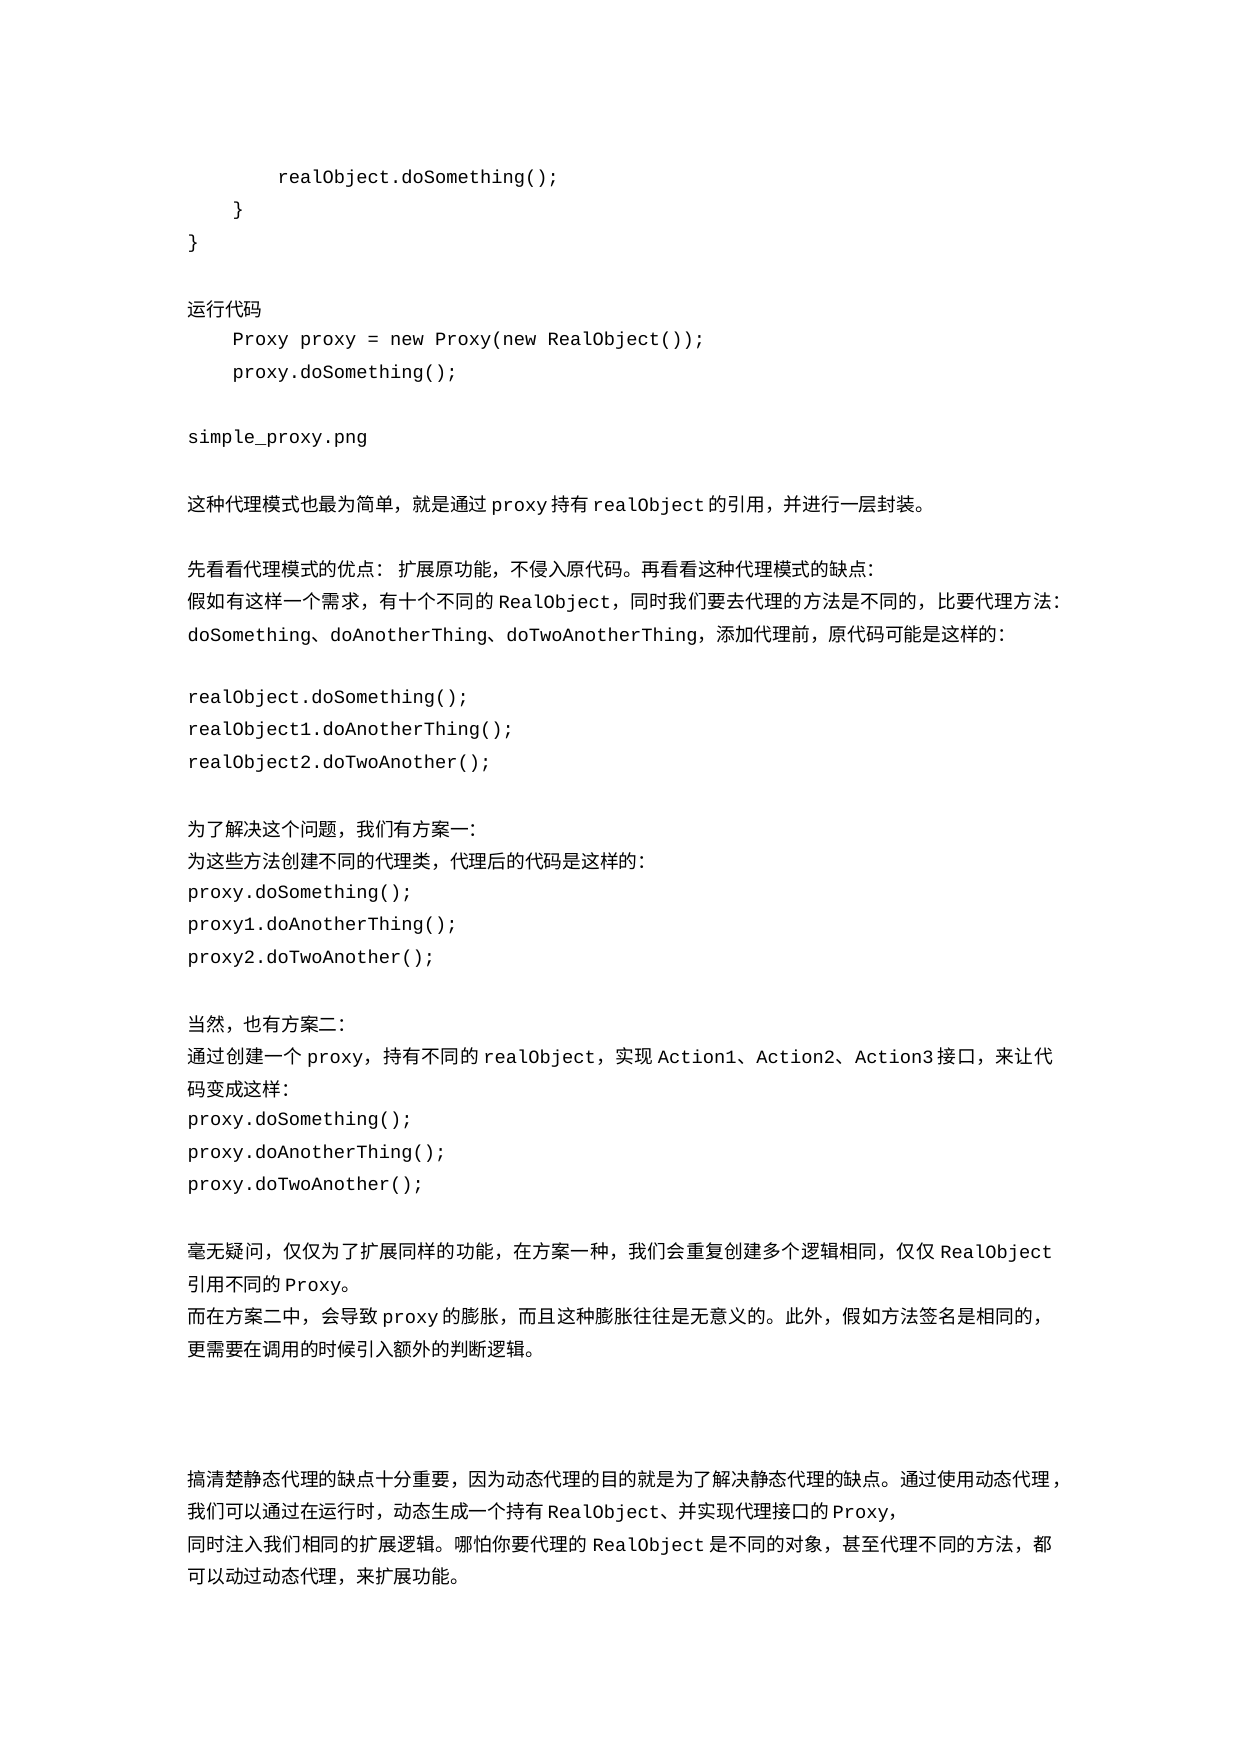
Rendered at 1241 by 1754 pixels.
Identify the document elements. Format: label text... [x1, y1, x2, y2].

text 而在方案二中，会导致proxy的膨胀，而且这种膨胀往往是无意义的。此外，假如方法签名是相同的，更需要在调用的时候引入额外的判断逻辑。 [187, 1299, 1053, 1364]
text } [187, 194, 1053, 227]
text } [187, 227, 1053, 259]
text simple_proxy.png [187, 422, 1053, 454]
text realObject.doSomething(); [187, 682, 1053, 714]
text 假如有这样一个需求，有十个不同的RealObject，同时我们要去代理的方法是不同的，比要代理方法：doSomething、doAnotherThing、doTwoAnotherThing，添加代理前，原代码可能是这样的： [187, 584, 1053, 649]
text realObject1.doAnotherThing(); [187, 714, 1053, 747]
text proxy.doSomething(); [187, 357, 1053, 389]
text proxy1.doAnotherThing(); [187, 909, 1053, 942]
text 当然，也有方案二： [187, 1007, 1053, 1039]
text 搞清楚静态代理的缺点十分重要，因为动态代理的目的就是为了解决静态代理的缺点。通过使用动态代理，我们可以通过在运行时，动态生成一个持有RealObject、并实现代理接口的Proxy， [187, 1462, 1053, 1527]
text 为了解决这个问题，我们有方案一： [187, 812, 1053, 844]
text realObject2.doTwoAnother(); [187, 747, 1053, 779]
text 为这些方法创建不同的代理类，代理后的代码是这样的： [187, 844, 1053, 877]
text 同时注入我们相同的扩展逻辑。哪怕你要代理的RealObject是不同的对象，甚至代理不同的方法，都可以动过动态代理，来扩展功能。 [187, 1527, 1053, 1592]
text 运行代码 [187, 292, 1053, 324]
text proxy.doSomething(); [187, 1104, 1053, 1137]
text Proxy proxy = new Proxy(new RealObject()); [187, 324, 1053, 357]
text 这种代理模式也最为简单，就是通过proxy持有realObject的引用，并进行一层封装。 [187, 487, 1053, 519]
text 先看看代理模式的优点： 扩展原功能，不侵入原代码。再看看这种代理模式的缺点： [187, 552, 1053, 584]
text 毫无疑问，仅仅为了扩展同样的功能，在方案一种，我们会重复创建多个逻辑相同，仅仅RealObject引用不同的Proxy。 [187, 1234, 1053, 1299]
text proxy.doAnotherThing(); [187, 1137, 1053, 1169]
text proxy2.doTwoAnother(); [187, 942, 1053, 974]
text realObject.doSomething(); [187, 162, 1053, 194]
text 通过创建一个proxy，持有不同的realObject，实现Action1、Action2、Action3接口，来让代码变成这样： [187, 1039, 1053, 1104]
text proxy.doSomething(); [187, 877, 1053, 909]
text proxy.doTwoAnother(); [187, 1169, 1053, 1202]
